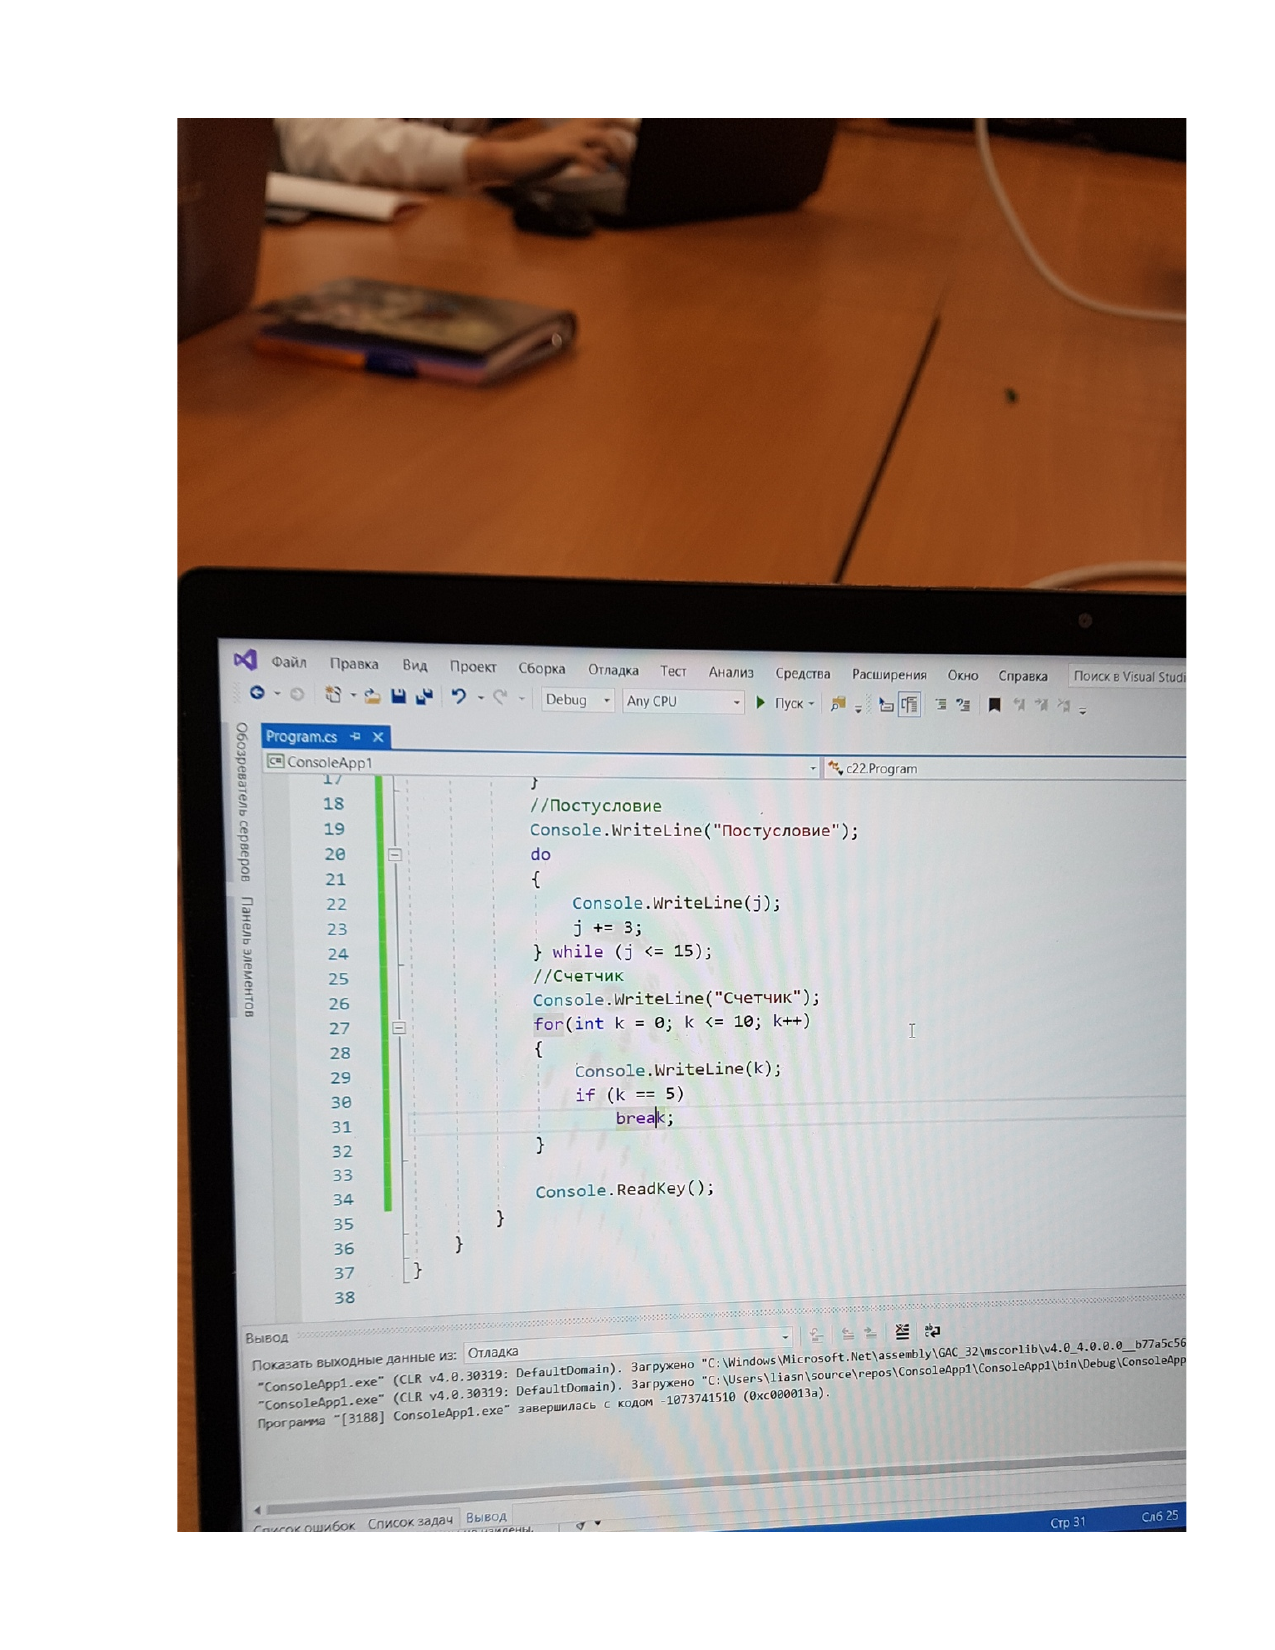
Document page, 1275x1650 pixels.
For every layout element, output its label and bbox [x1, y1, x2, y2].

picture [177, 118, 1187, 1532]
